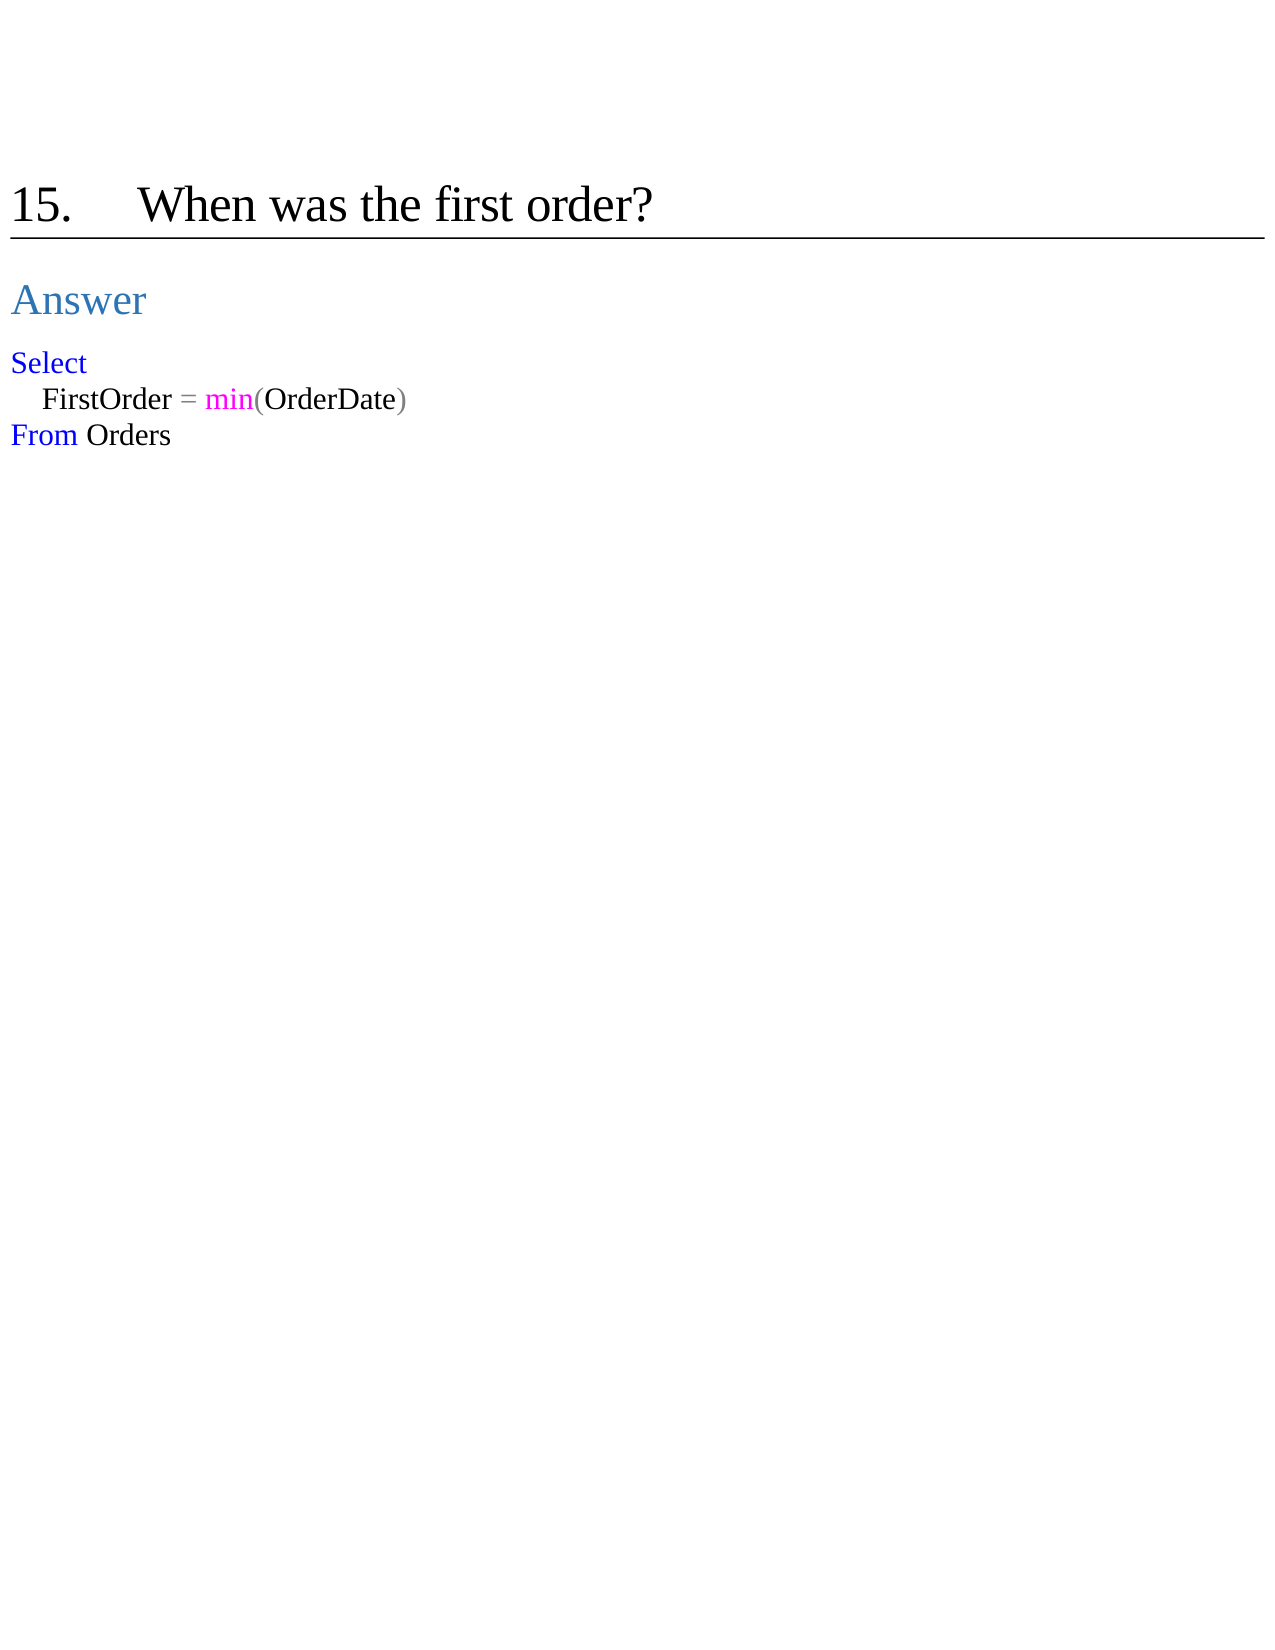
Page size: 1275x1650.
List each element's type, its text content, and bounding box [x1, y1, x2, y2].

text FirstOrder = min(OrderDate) From Orders [10, 380, 414, 452]
text Select [10, 344, 1275, 380]
text Answer [10, 273, 1275, 324]
subtitle When was the first order? [10, 174, 1275, 233]
